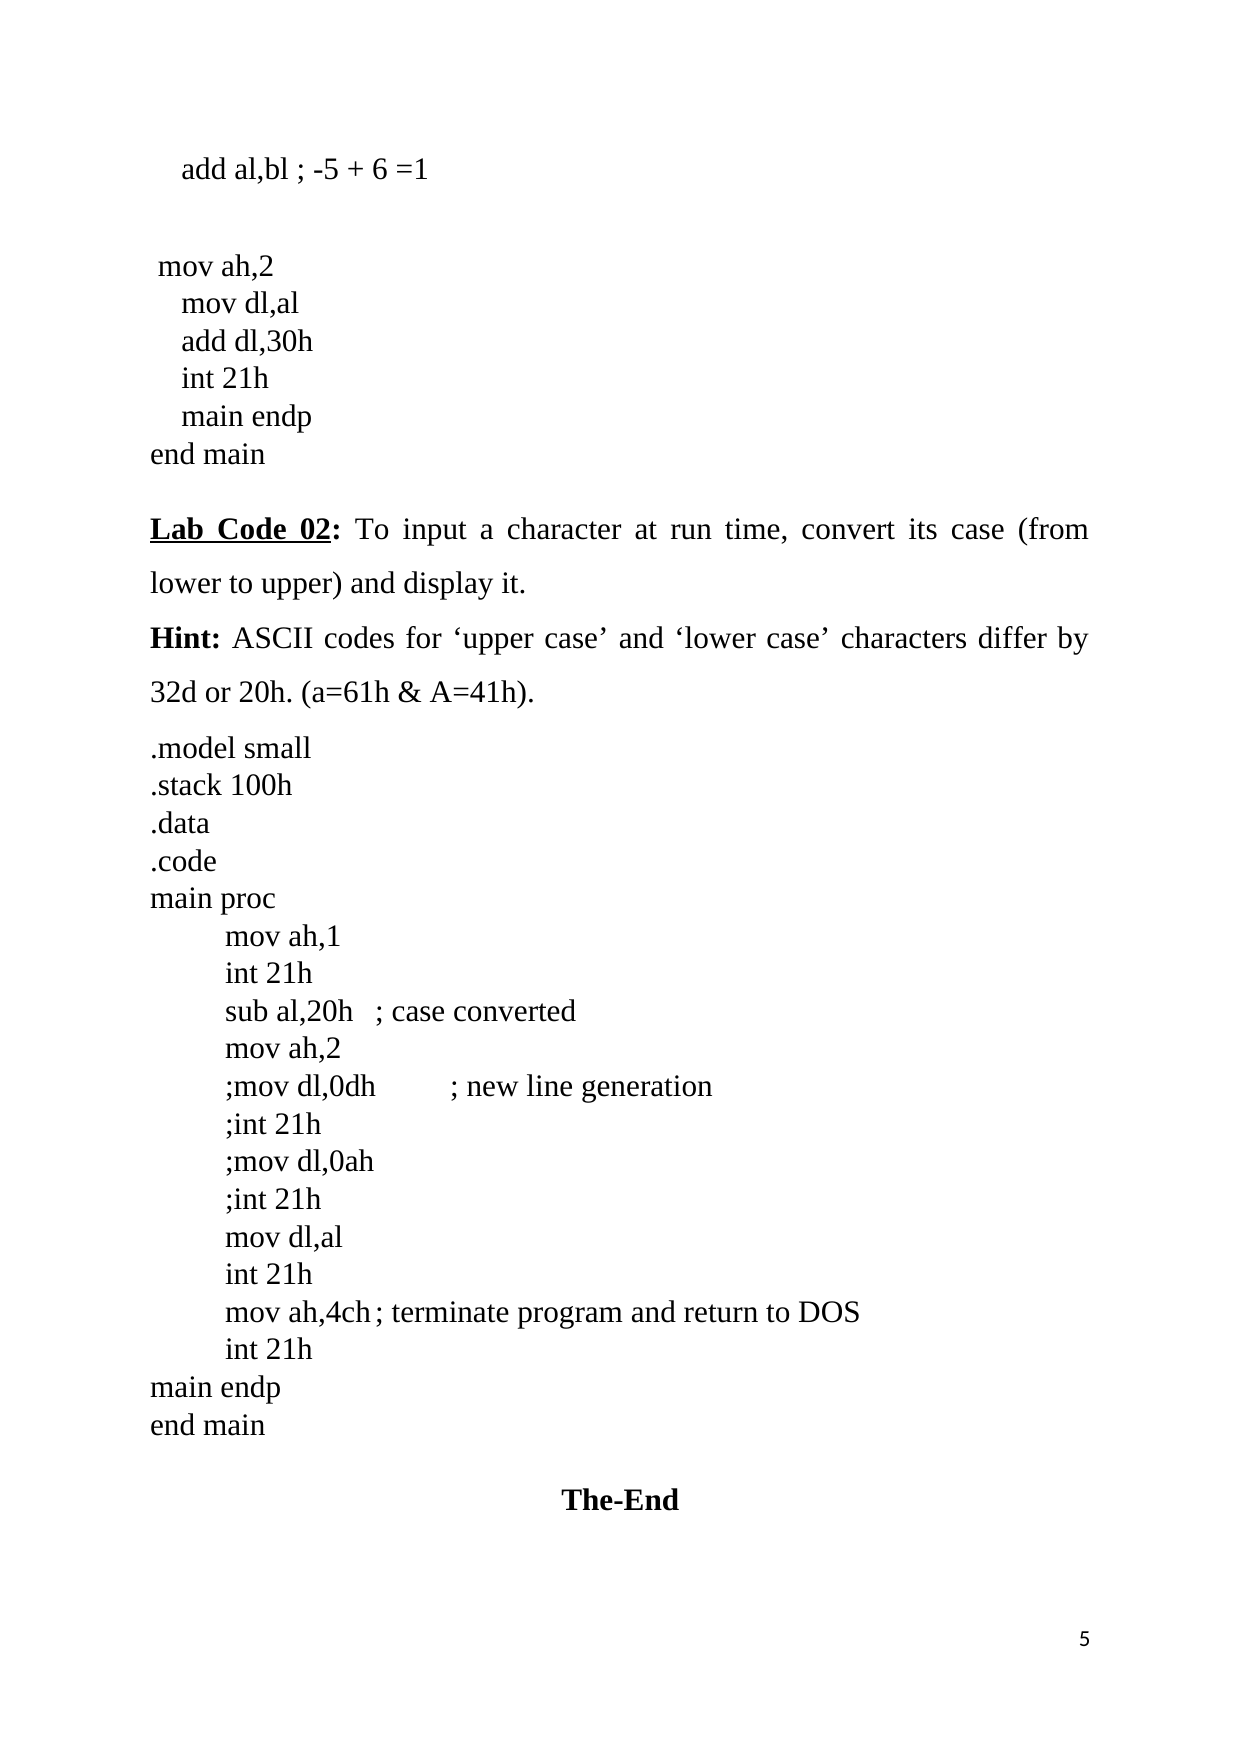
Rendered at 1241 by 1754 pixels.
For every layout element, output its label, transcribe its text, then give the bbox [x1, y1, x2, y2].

text Lab Code 02: To input a character at run time, convert its case (from lower to upper) and display it. [150, 510, 1090, 600]
text main endp [150, 1368, 1090, 1404]
text main endp [150, 397, 1090, 433]
text mov dl,al [150, 1218, 1090, 1254]
text mov ah,2 [150, 1030, 1090, 1066]
text mov ah,1 [150, 917, 1090, 953]
text ;int 21h [150, 1180, 1090, 1216]
text mov ah,2 [150, 247, 1090, 283]
text Hint: ASCII codes for ‘upper case’ and ‘lower case’ characters differ by 32d or 20h. (a=61h & A=41h). [150, 619, 1090, 709]
text .data [150, 804, 1090, 840]
text add al,bl ; -5 + 6 =1 [150, 150, 1090, 186]
text int 21h [150, 360, 1090, 396]
text int 21h [150, 954, 1090, 991]
text int 21h [150, 1255, 1090, 1291]
text ;int 21h [150, 1105, 1090, 1141]
text .stack 100h [150, 767, 1090, 802]
text ;mov dl,0ah [150, 1143, 1090, 1178]
text The-End [150, 1481, 1090, 1517]
text int 21h [150, 1331, 1090, 1367]
text add dl,30h [150, 322, 1090, 358]
text ;mov dl,0dh ; new line generation [150, 1067, 1090, 1103]
text mov dl,al [150, 284, 1090, 321]
text .model small [150, 729, 1090, 765]
text mov ah,4ch ; terminate program and return to DOS [150, 1293, 1090, 1329]
text .code [150, 842, 1090, 878]
text sub al,20h ; case converted [150, 992, 1090, 1028]
text end main [150, 435, 1090, 471]
text main proc [150, 879, 1090, 915]
text end main [150, 1406, 1090, 1442]
